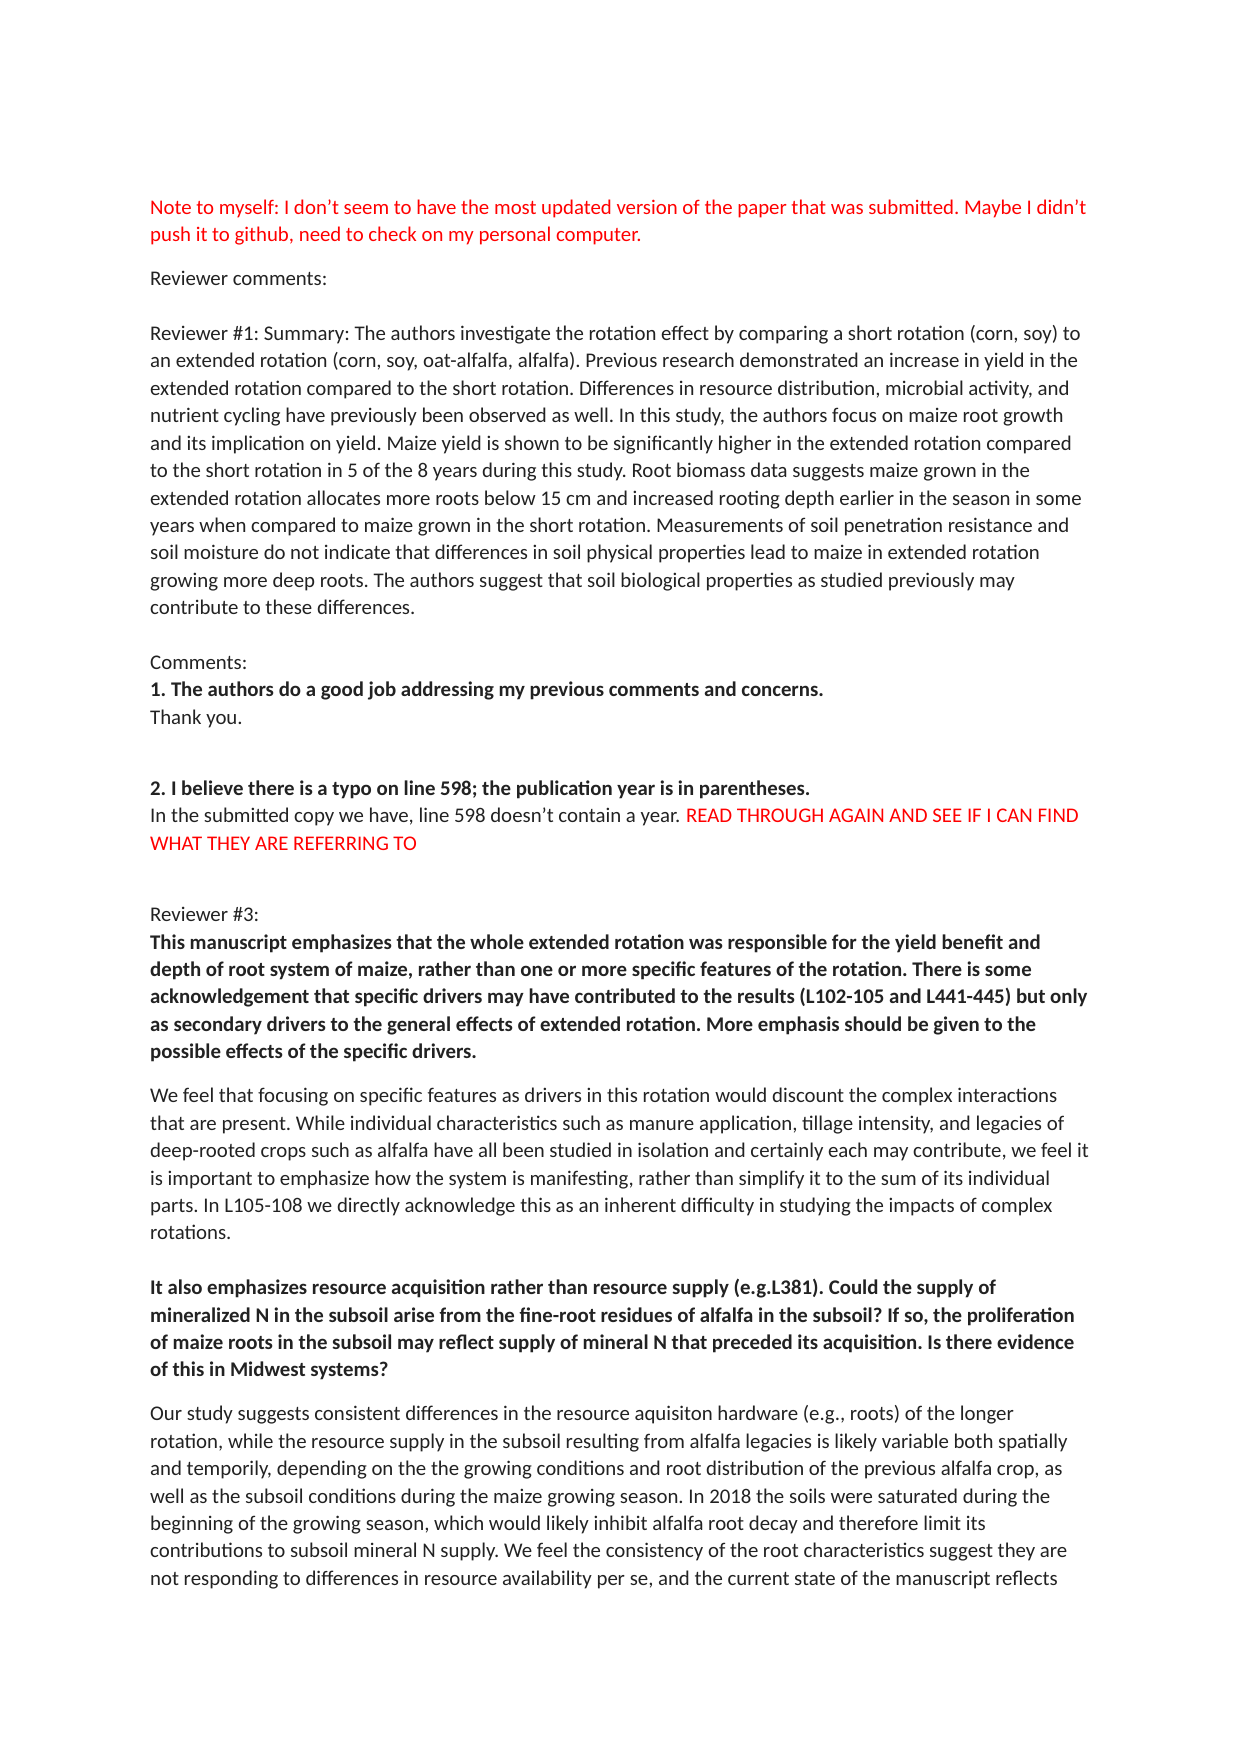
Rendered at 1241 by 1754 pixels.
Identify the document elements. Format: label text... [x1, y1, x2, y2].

text Reviewer comments: Reviewer #1: Summary: The authors investigate the rotation effect by comparing a short rotation (corn, soy) to an extended rotation (corn, soy, oat-alfalfa, alfalfa). Previous research demonstrated an increase in yield in the extended rotation compared to the short rotation. Differences in resource distribution, microbial activity, and nutrient cycling have previously been observed as well. In this study, the authors focus on maize root growth and its implication on yield. Maize yield is shown to be significantly higher in the extended rotation compared to the short rotation in 5 of the 8 years during this study. Root biomass data suggests maize grown in the extended rotation allocates more roots below 15 cm and increased rooting depth earlier in the season in some years when compared to maize grown in the short rotation. Measurements of soil penetration resistance and soil moisture do not indicate that differences in soil physical properties lead to maize in extended rotation growing more deep roots. The authors suggest that soil biological properties as studied previously may contribute to these differences. Comments: 1. The authors do a good job addressing my previous comments and concerns. Thank you. [150, 266, 1090, 729]
text 2. I believe there is a typo on line 598; the publication year is in parentheses. In the submitted copy we have, line 598 doesn’t contain a year. READ THROUGH AGAIN AND SEE IF I CAN FIND WHAT THEY ARE REFERRING TO [150, 748, 1090, 856]
text Reviewer #3: This manuscript emphasizes that the whole extended rotation was responsible for the yield benefit and depth of root system of maize, rather than one or more specific features of the rotation. There is some acknowledgement that specific drivers may have contributed to the results (L102-105 and L441-445) but only as secondary drivers to the general effects of extended rotation. More emphasis should be given to the possible effects of the specific drivers. [150, 874, 1090, 1064]
text Note to myself: I don’t seem to have the most updated version of the paper that was submitted. Maybe I didn’t push it to github, need to check on my personal computer. [150, 194, 1090, 247]
text We feel that focusing on specific features as drivers in this rotation would discount the complex interactions that are present. While individual characteristics such as manure application, tillage intensity, and legacies of deep-rooted crops such as alfalfa have all been studied in isolation and certainly each may contribute, we feel it is important to emphasize how the system is manifesting, rather than simplify it to the sum of its individual parts. In L105-108 we directly acknowledge this as an inherent difficulty in studying the impacts of complex rotations. It also emphasizes resource acquisition rather than resource supply (e.g.L381). Could the supply of mineralized N in the subsoil arise from the fine-root residues of alfalfa in the subsoil? If so, the proliferation of maize roots in the subsoil may reflect supply of mineral N that preceded its acquisition. Is there evidence of this in Midwest systems? [150, 1083, 1090, 1382]
